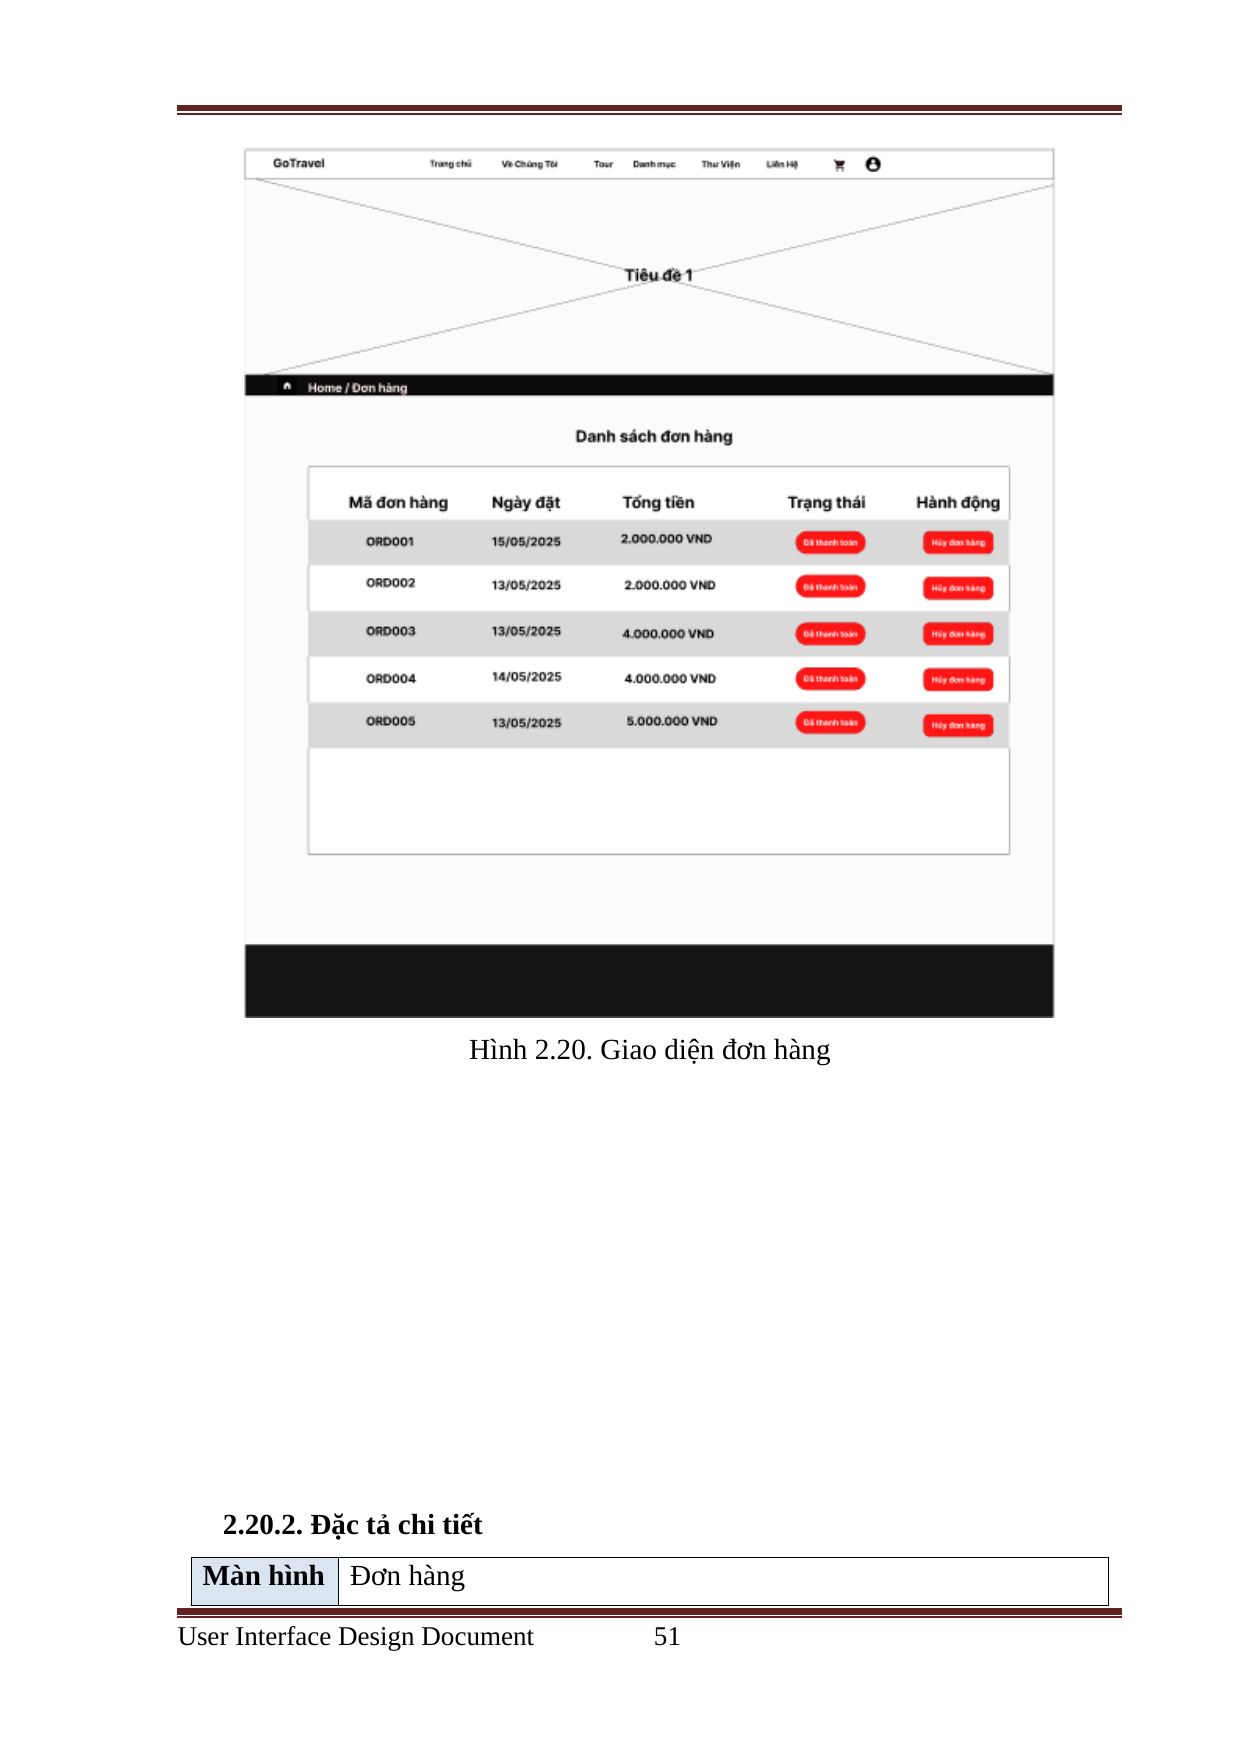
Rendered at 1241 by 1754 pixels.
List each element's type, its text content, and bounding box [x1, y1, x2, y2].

list Đặc tả chi tiết [223, 1507, 1122, 1541]
table_header Đơn hàng [339, 1558, 1108, 1605]
text Hình 2.20. Giao diện đơn hàng [177, 1032, 1122, 1066]
table_header Màn hình [192, 1558, 338, 1605]
picture [243, 147, 1056, 1018]
